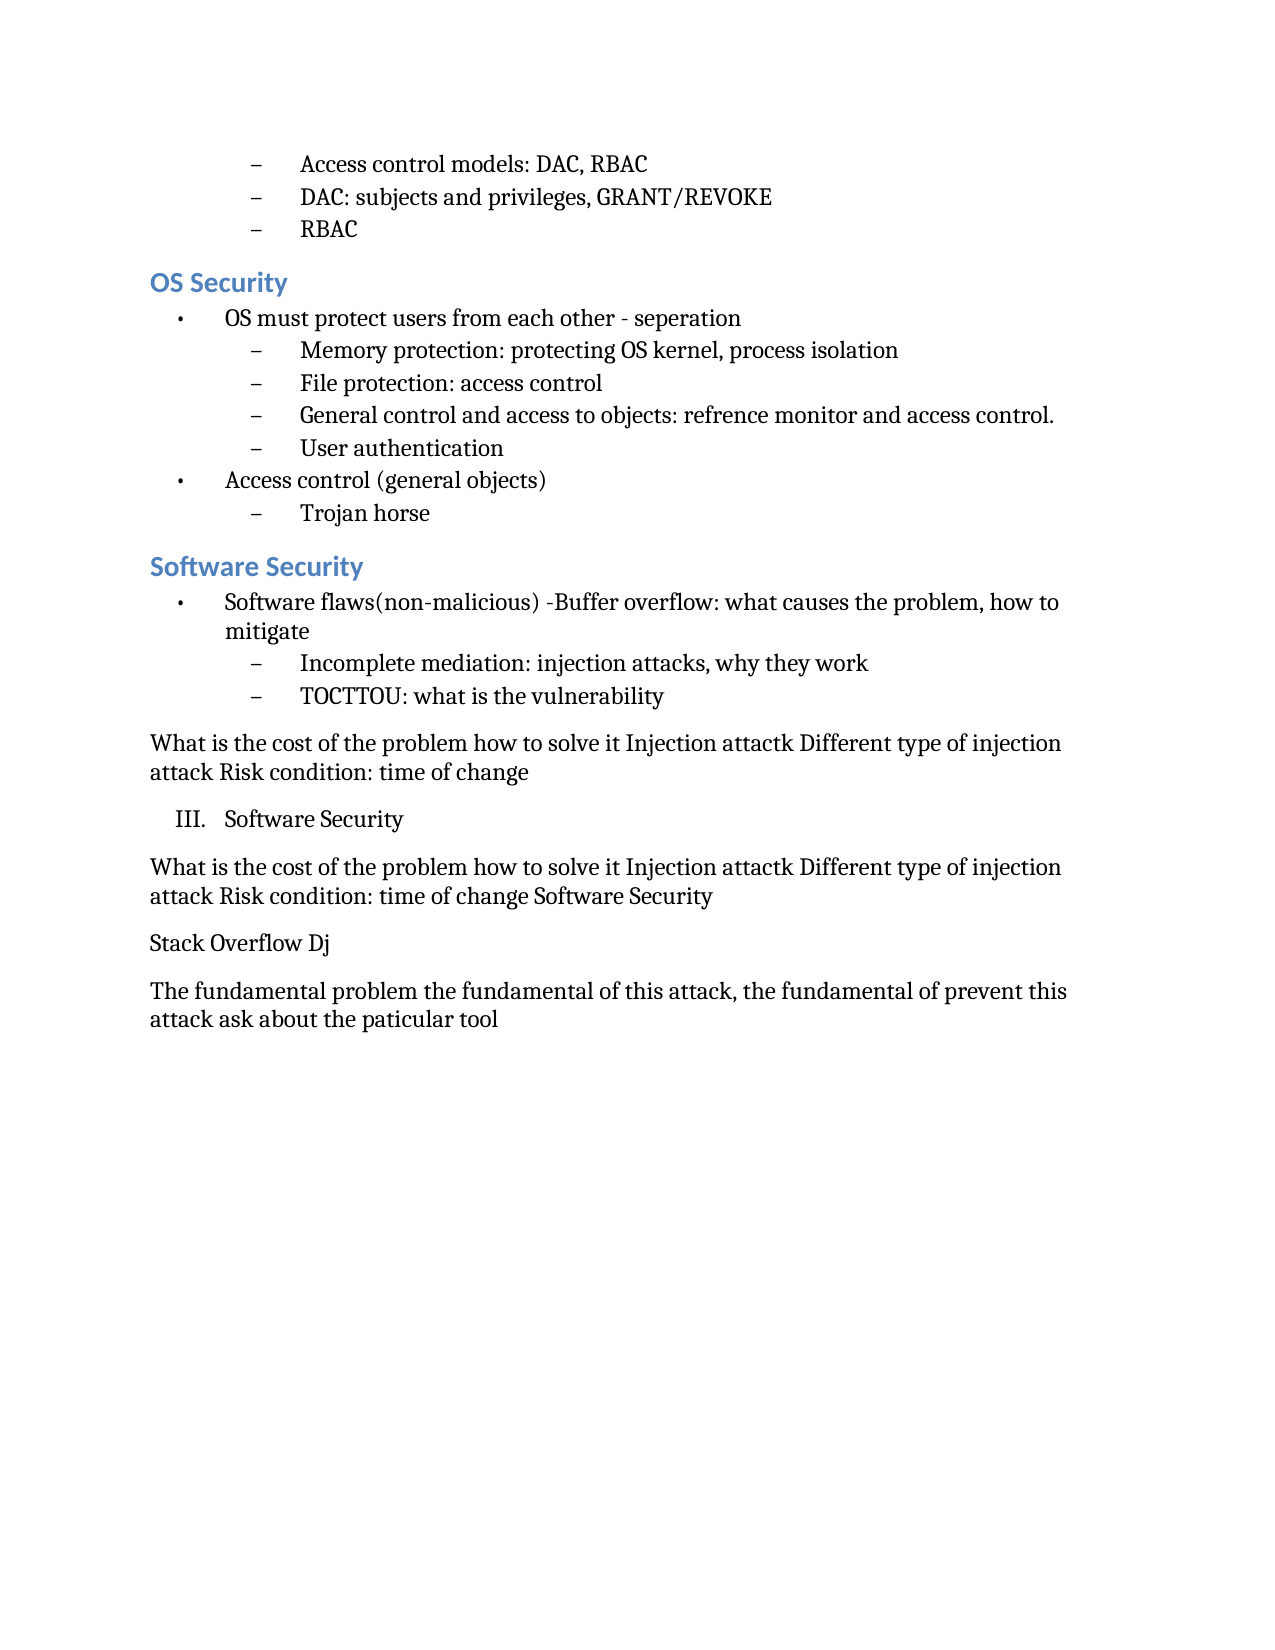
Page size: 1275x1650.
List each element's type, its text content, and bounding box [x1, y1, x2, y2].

text Stack Overflow Dj [150, 929, 1125, 958]
list Software Security [175, 805, 1125, 834]
list OS must protect users from each other - seperation [175, 304, 1125, 333]
subtitle OS Security [150, 264, 1125, 300]
list Incomplete mediation: injection attacks, why they work [250, 649, 1125, 678]
list General control and access to objects: refrence monitor and access control. [250, 401, 1125, 430]
list Software flaws(non-malicious) -Buffer overflow: what causes the problem, how to mitigate [175, 588, 1125, 645]
list File protection: access control [250, 369, 1125, 398]
list TOCTTOU: what is the vulnerability [250, 682, 1125, 710]
list Access control (general objects) [175, 466, 1125, 495]
list User authentication [250, 434, 1125, 463]
list Trojan horse [250, 499, 1125, 528]
list Access control models: DAC, RBAC [250, 150, 1125, 179]
list Memory protection: protecting OS kernel, process isolation [250, 336, 1125, 365]
text What is the cost of the problem how to solve it Injection attactk Different type of injection attack Risk condition: time of change [150, 729, 1125, 787]
list DAC: subjects and privileges, GRANT/REVOKE [250, 182, 1125, 211]
list RBAC [250, 215, 1125, 244]
text What is the cost of the problem how to solve it Injection attactk Different type of injection attack Risk condition: time of change Software Security [150, 853, 1125, 910]
text The fundamental problem the fundamental of this attack, the fundamental of prevent this attack ask about the paticular tool [150, 977, 1125, 1034]
subtitle Software Security [150, 548, 1125, 584]
